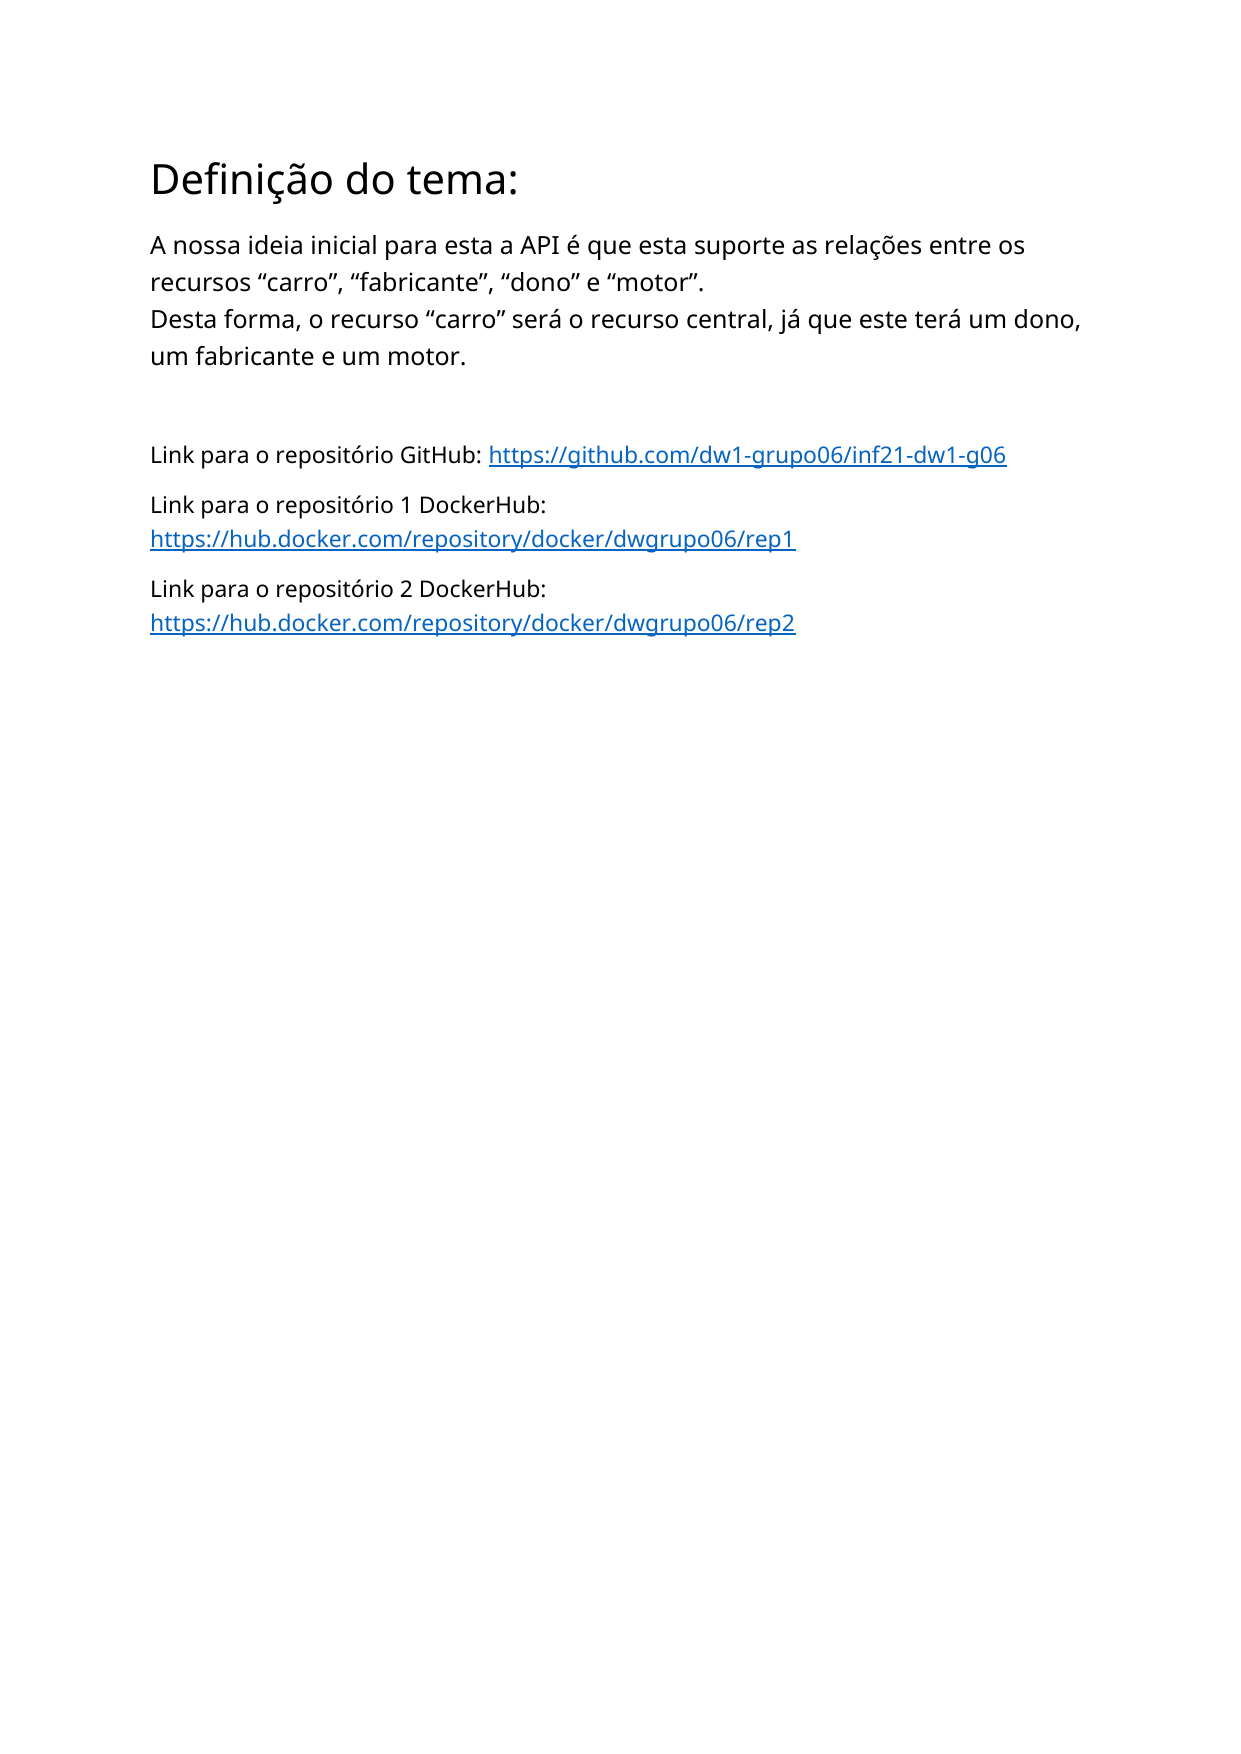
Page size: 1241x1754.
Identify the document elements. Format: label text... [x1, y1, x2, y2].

text A nossa ideia inicial para esta a API é que esta suporte as relações entre os recursos “carro”, “fabricante”, “dono” e “motor”. Desta forma, o recurso “carro” será o recurso central, já que este terá um dono, um fabricante e um motor. [150, 228, 1090, 372]
text Link para o repositório GitHub: https://github.com/dw1-grupo06/inf21-dw1-g06 [150, 438, 1090, 470]
text Link para o repositório 1 DockerHub: https://hub.docker.com/repository/docker/dwgrupo06/rep1 [150, 489, 1090, 554]
text Link para o repositório 2 DockerHub: https://hub.docker.com/repository/docker/dwgrupo06/rep2 [150, 573, 1090, 638]
text Definição do tema: [150, 150, 1090, 207]
